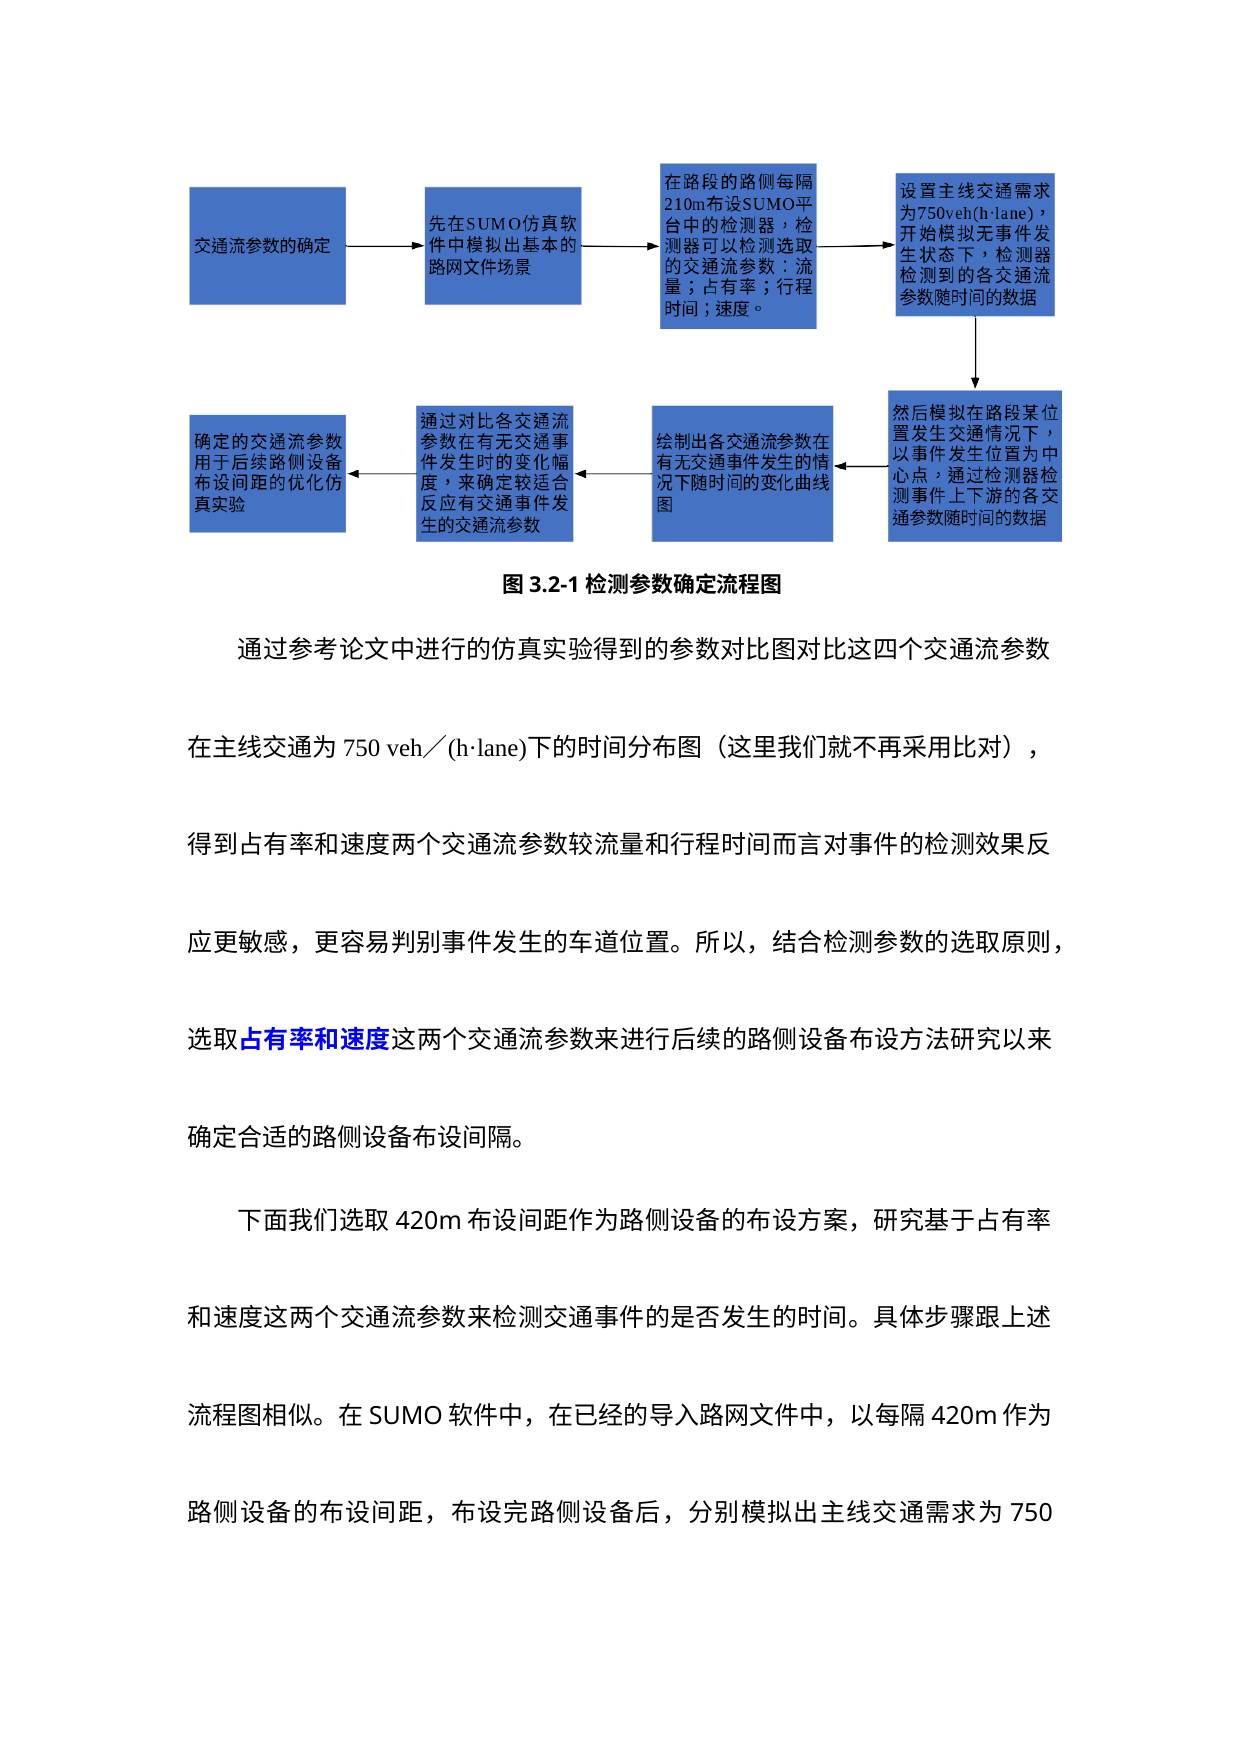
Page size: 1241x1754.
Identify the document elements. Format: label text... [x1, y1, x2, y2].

text 图 3.2-1 检测参数确定流程图 [187, 567, 1053, 599]
text 通过参考论文中进行的仿真实验得到的参数对比图对比这四个交通流参数在主线交通为750 veh／(h·lane)下的时间分布图（这里我们就不再采用比对），得到占有率和速度两个交通流参数较流量和行程时间而言对事件的检测效果反应更敏感，更容易判别事件发生的车道位置。所以，结合检测参数的选取原则，选取占有率和速度这两个交通流参数来进行后续的路侧设备布设方法研究以来确定合适的路侧设备布设间隔。 [187, 615, 1053, 1168]
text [187, 1186, 1053, 1543]
